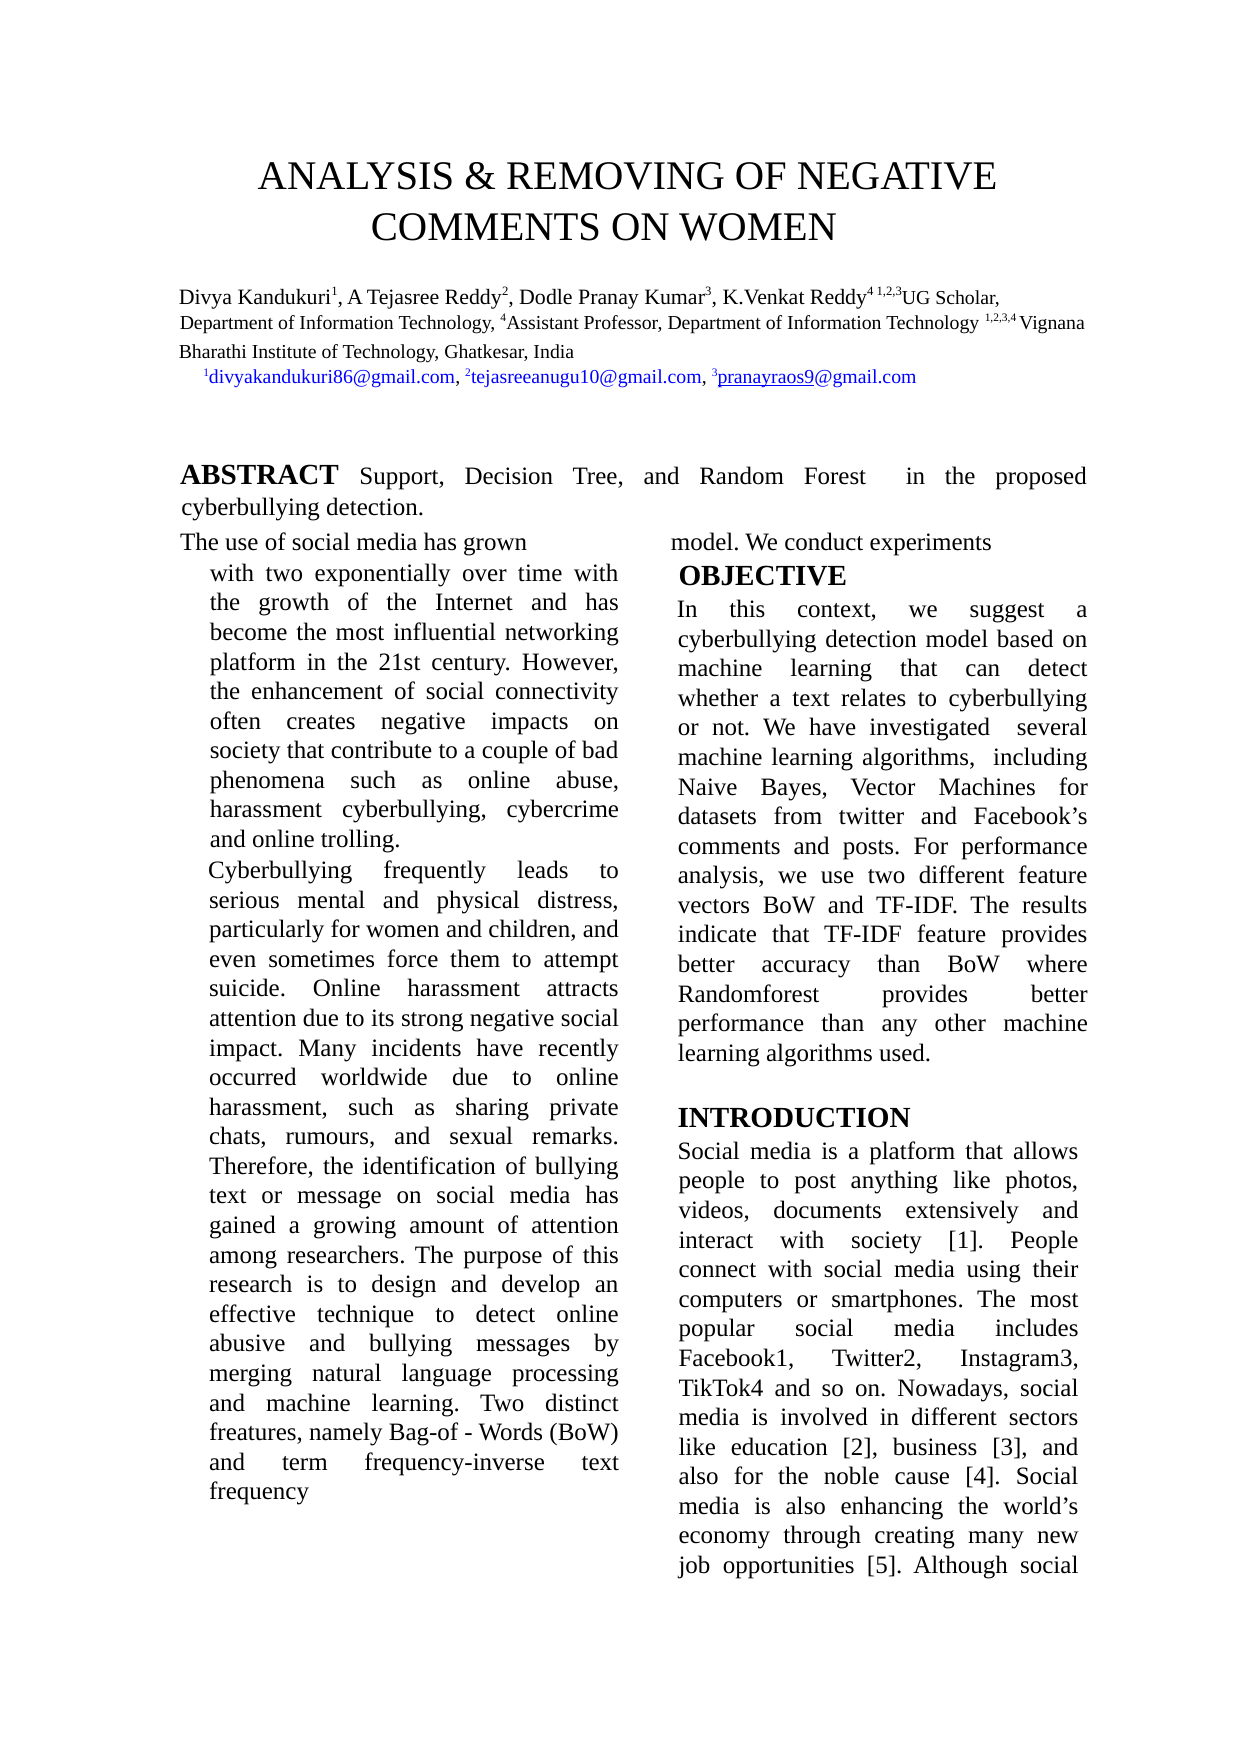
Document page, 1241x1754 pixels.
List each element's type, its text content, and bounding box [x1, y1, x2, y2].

text ANALYSIS & REMOVING OF NEGATIVE [178, 152, 1093, 198]
text In this context, we suggest a cyberbullying detection model based on machine learning that can detect whether a text relates to cyberbullying or not. We have investigated several machine learning algorithms, including Naive Bayes, Vector Machines for datasets from twitter and Facebook’s comments and posts. For performance analysis, we use two different feature vectors BoW and TF-IDF. The results indicate that TF-IDF feature provides better accuracy than BoW where Randomforest provides better performance than any other machine learning algorithms used. [677, 594, 1088, 1067]
text Divya Kandukuri1, A Tejasree Reddy2, Dodle Pranay Kumar3, K.Venkat Reddy4 1,2,3UG Scholar, Department of Information Technology, 4Assistant Professor, Department of Information Technology 1,2,3,4 Vignana [178, 284, 1093, 333]
subtitle INTRODUCTION [677, 1100, 1093, 1133]
text Cyberbullying frequently leads to serious mental and physical distress, particularly for women and children, and even sometimes force them to attempt suicide. Online harassment attracts attention due to its strong negative social impact. Many incidents have recently occurred worldwide due to online harassment, such as sharing private chats, rumours, and sexual remarks. Therefore, the identification of bullying text or message on social media has gained a growing amount of attention among researchers. The purpose of this research is to design and develop an effective technique to detect online abusive and bullying messages by merging natural language processing and machine learning. Two distinct freatures, namely Bag-of - Words (BoW) and term frequency-inverse text frequency [208, 855, 619, 1505]
text with two exponentially over time with the growth of the Internet and has become the most influential networking platform in the 21st century. However, the enhancement of social connectivity often creates negative impacts on society that contribute to a couple of bad phenomena such as online abuse, harassment cyberbullying, cybercrime and online trolling. [209, 558, 619, 853]
text COMMENTS ON WOMEN [178, 202, 1093, 249]
text ABSTRACT Support, Decision Tree, and Random Forest in the proposed cyberbullying detection. [180, 457, 1088, 521]
text Bharathi Institute of Technology, Ghatkesar, India [178, 341, 1093, 363]
text 1divyakandukuri86@gmail.com, 2tejasreeanugu10@gmail.com, 3pranayraos9@gmail.com [203, 365, 1093, 388]
text The use of social media has grown model. We conduct experiments [180, 527, 1088, 556]
subtitle OBJECTIVE [678, 558, 1093, 591]
